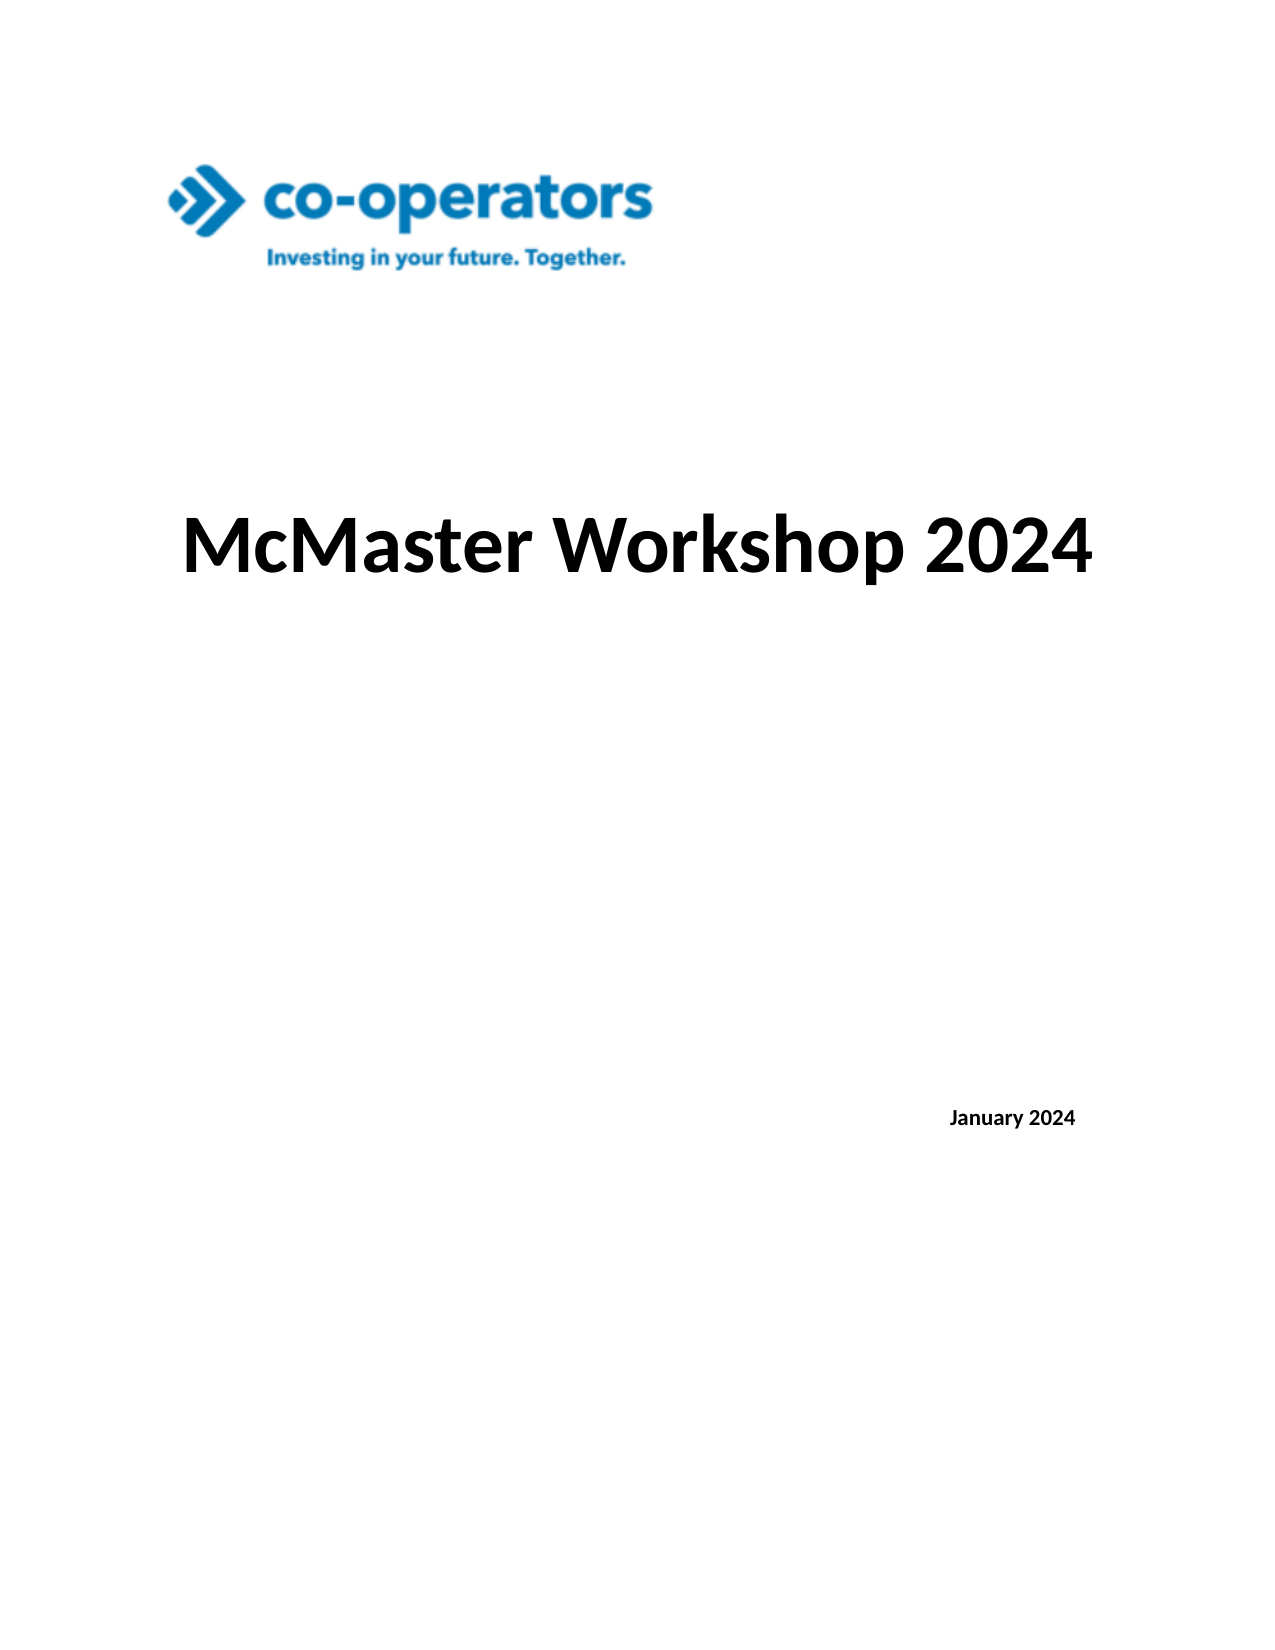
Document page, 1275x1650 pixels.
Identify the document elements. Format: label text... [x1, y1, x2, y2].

text January 2024 [150, 1103, 1125, 1131]
text McMaster Workshop 2024 [150, 492, 1125, 593]
picture [150, 150, 705, 286]
